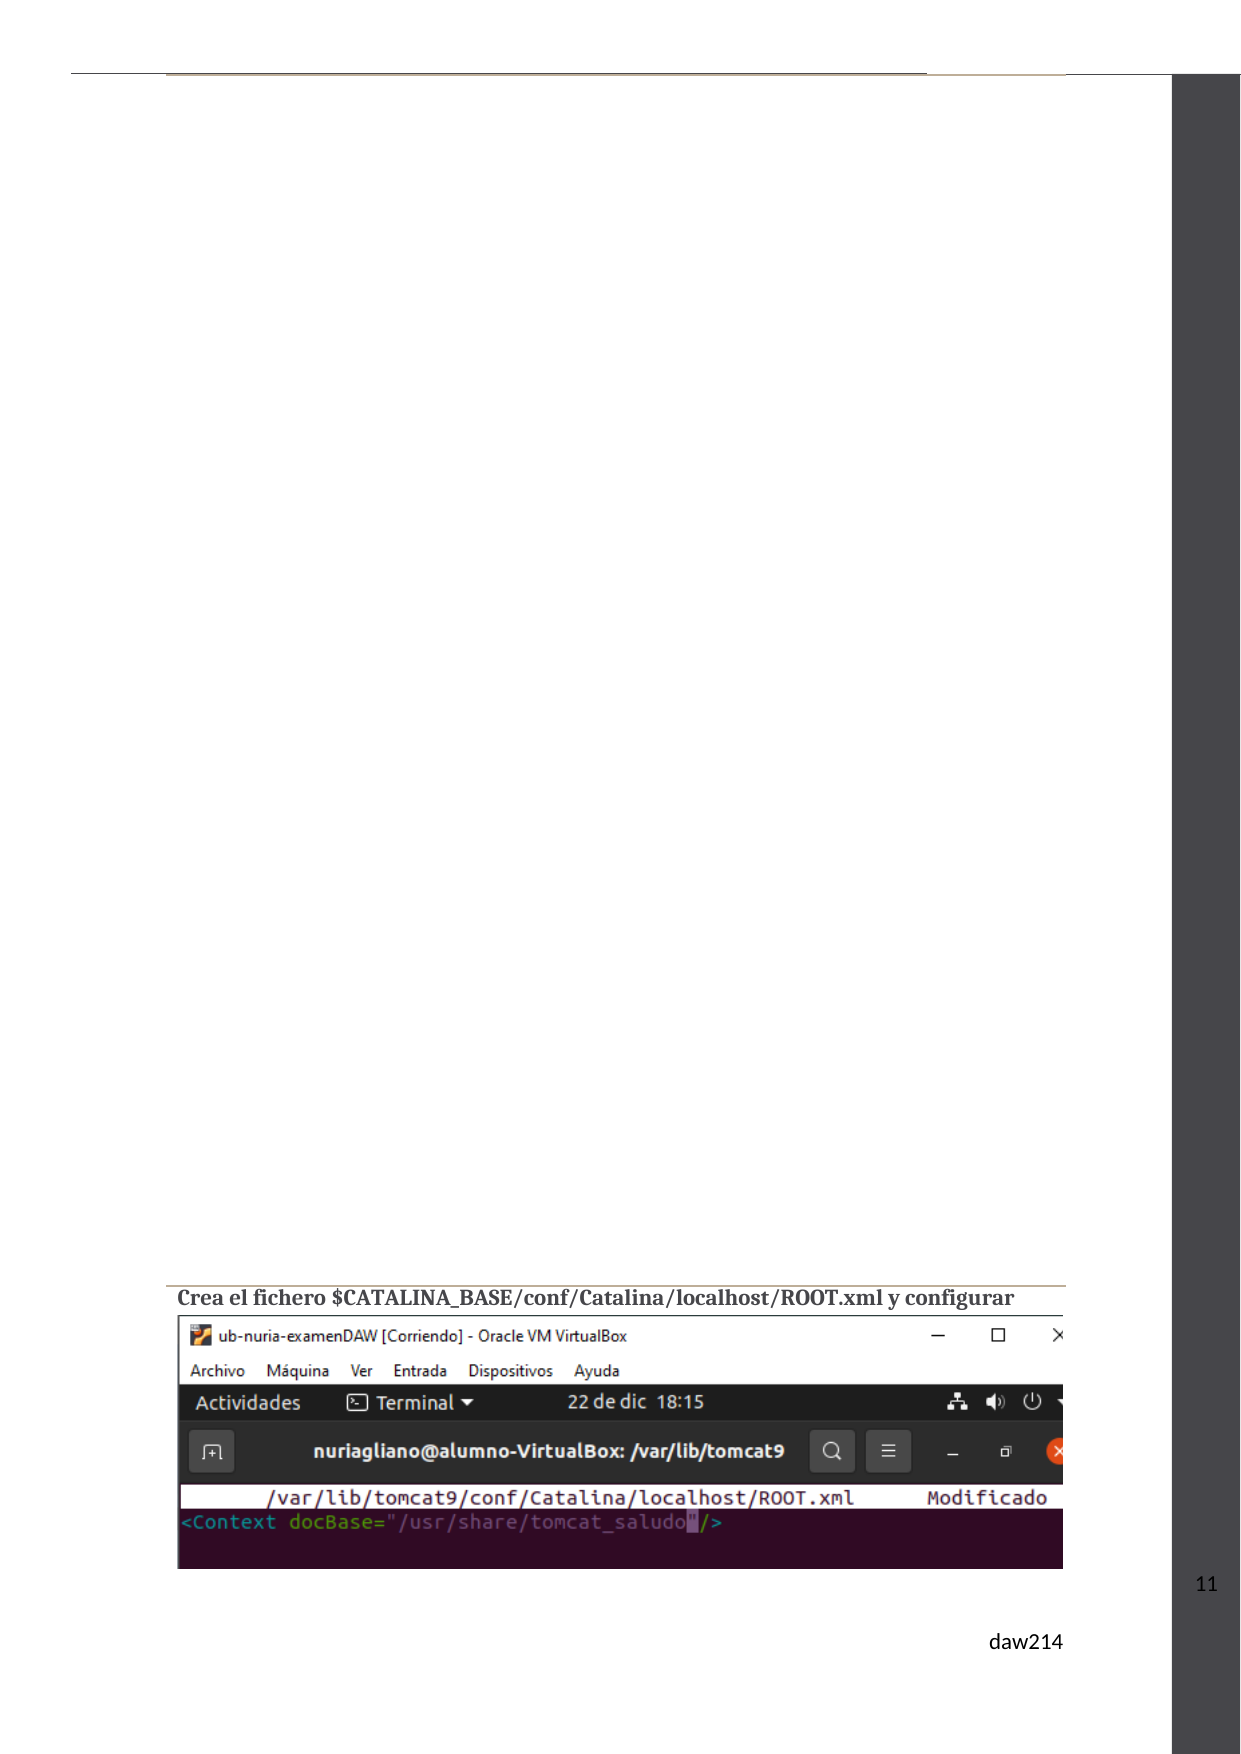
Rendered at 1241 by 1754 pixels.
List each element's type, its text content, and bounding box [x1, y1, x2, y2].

subtitle Crea el fichero $CATALINA_BASE/conf/Catalina/localhost/ROOT.xml y configurar [177, 1287, 1063, 1311]
picture [177, 1315, 1063, 1569]
